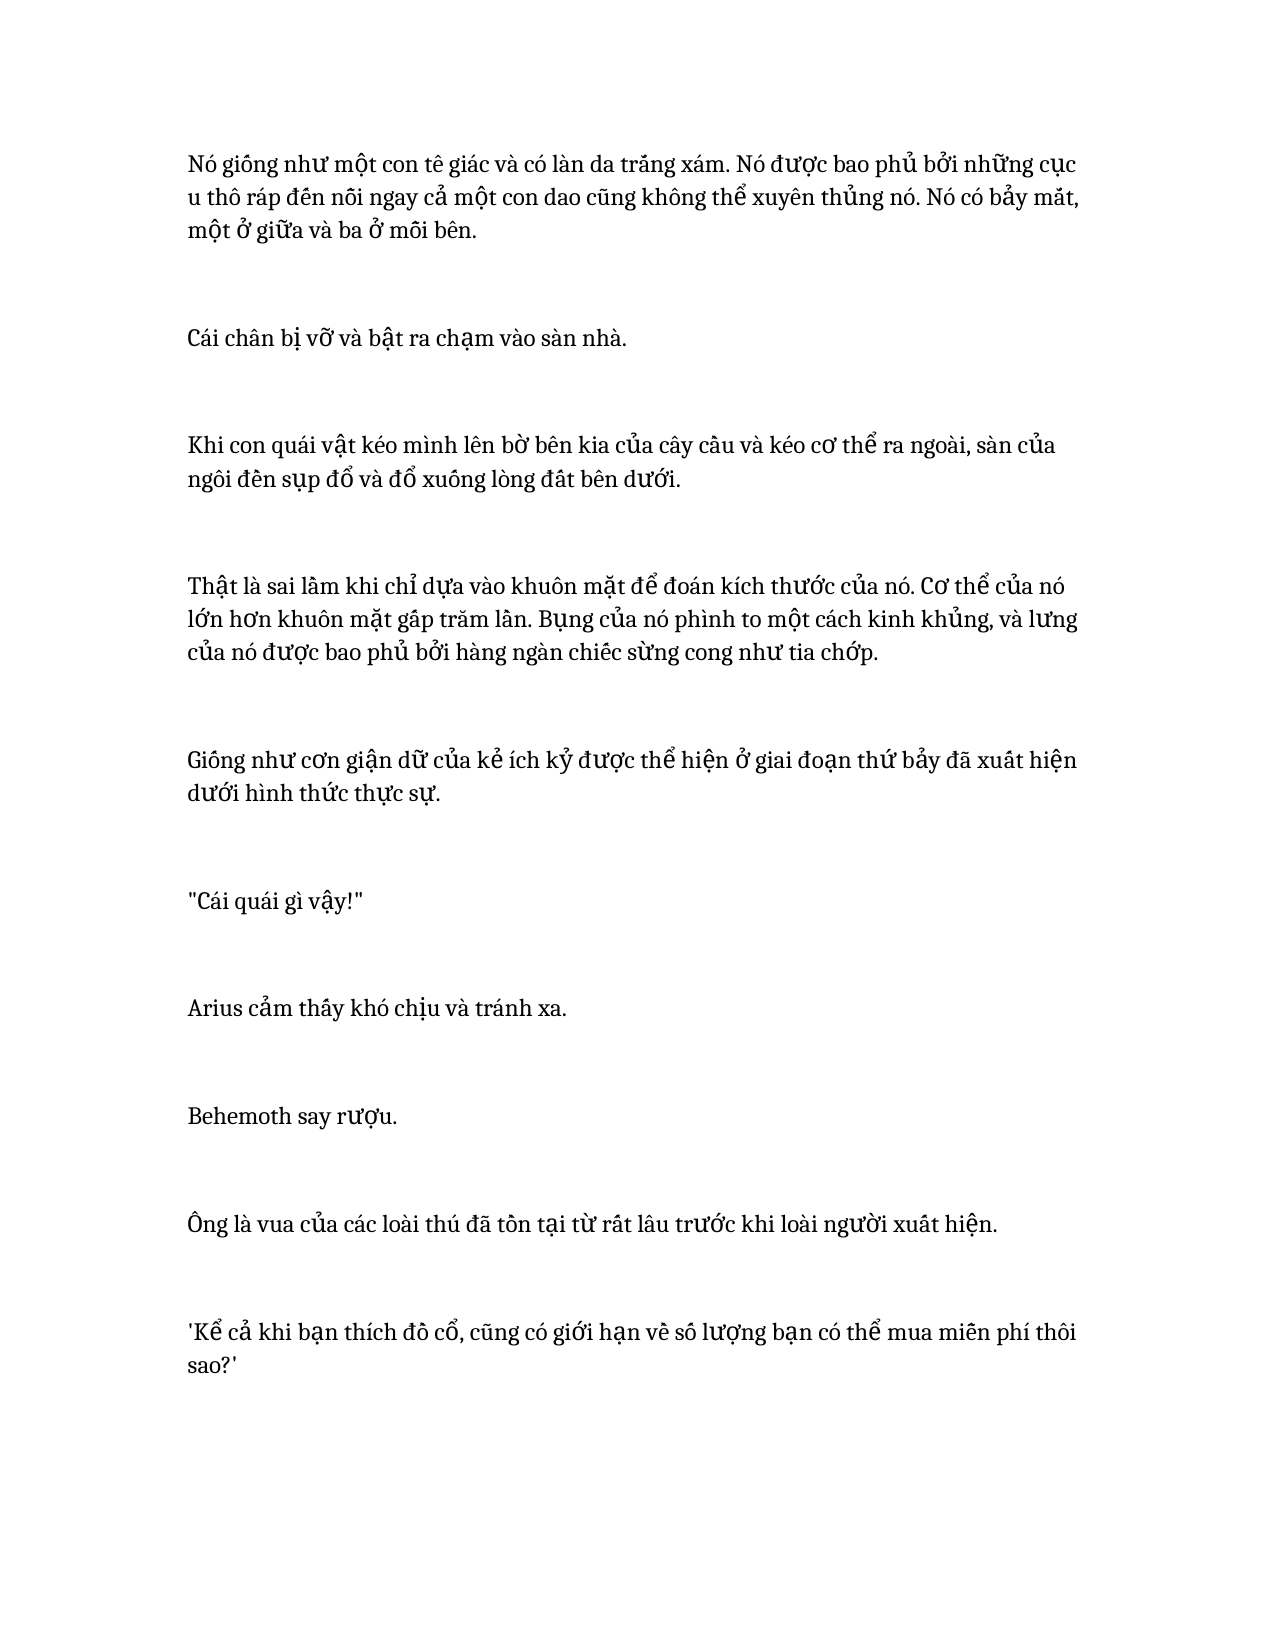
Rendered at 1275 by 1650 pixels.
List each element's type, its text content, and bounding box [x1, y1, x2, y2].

text Arius cảm thấy khó chịu và tránh xa. [187, 994, 1087, 1023]
text 'Kể cả khi bạn thích đồ cổ, cũng có giới hạn về số lượng bạn có thể mua miễn phí thôi sao?' [187, 1317, 1087, 1379]
text Khi con quái vật kéo mình lên bờ bên kia của cây cầu và kéo cơ thể ra ngoài, sàn của ngôi đền sụp đổ và đổ xuống lòng đất bên dưới. [187, 431, 1087, 493]
text Nó giống như một con tê giác và có làn da trắng xám. Nó được bao phủ bởi những cục u thô ráp đến nỗi ngay cả một con dao cũng không thể xuyên thủng nó. Nó có bảy mắt, một ở giữa và ba ở mỗi bên. [187, 150, 1087, 245]
text Cái chân bị vỡ và bật ra chạm vào sàn nhà. [187, 324, 1087, 352]
text Ông là vua của các loài thú đã tồn tại từ rất lâu trước khi loài người xuất hiện. [187, 1210, 1087, 1238]
text Giống như cơn giận dữ của kẻ ích kỷ được thể hiện ở giai đoạn thứ bảy đã xuất hiện dưới hình thức thực sự. [187, 746, 1087, 808]
text "Cái quái gì vậy!" [187, 887, 1087, 915]
text Behemoth say rượu. [187, 1102, 1087, 1131]
text Thật là sai lầm khi chỉ dựa vào khuôn mặt để đoán kích thước của nó. Cơ thể của nó lớn hơn khuôn mặt gấp trăm lần. Bụng của nó phình to một cách kinh khủng, và lưng của nó được bao phủ bởi hàng ngàn chiếc sừng cong như tia chớp. [187, 572, 1087, 667]
